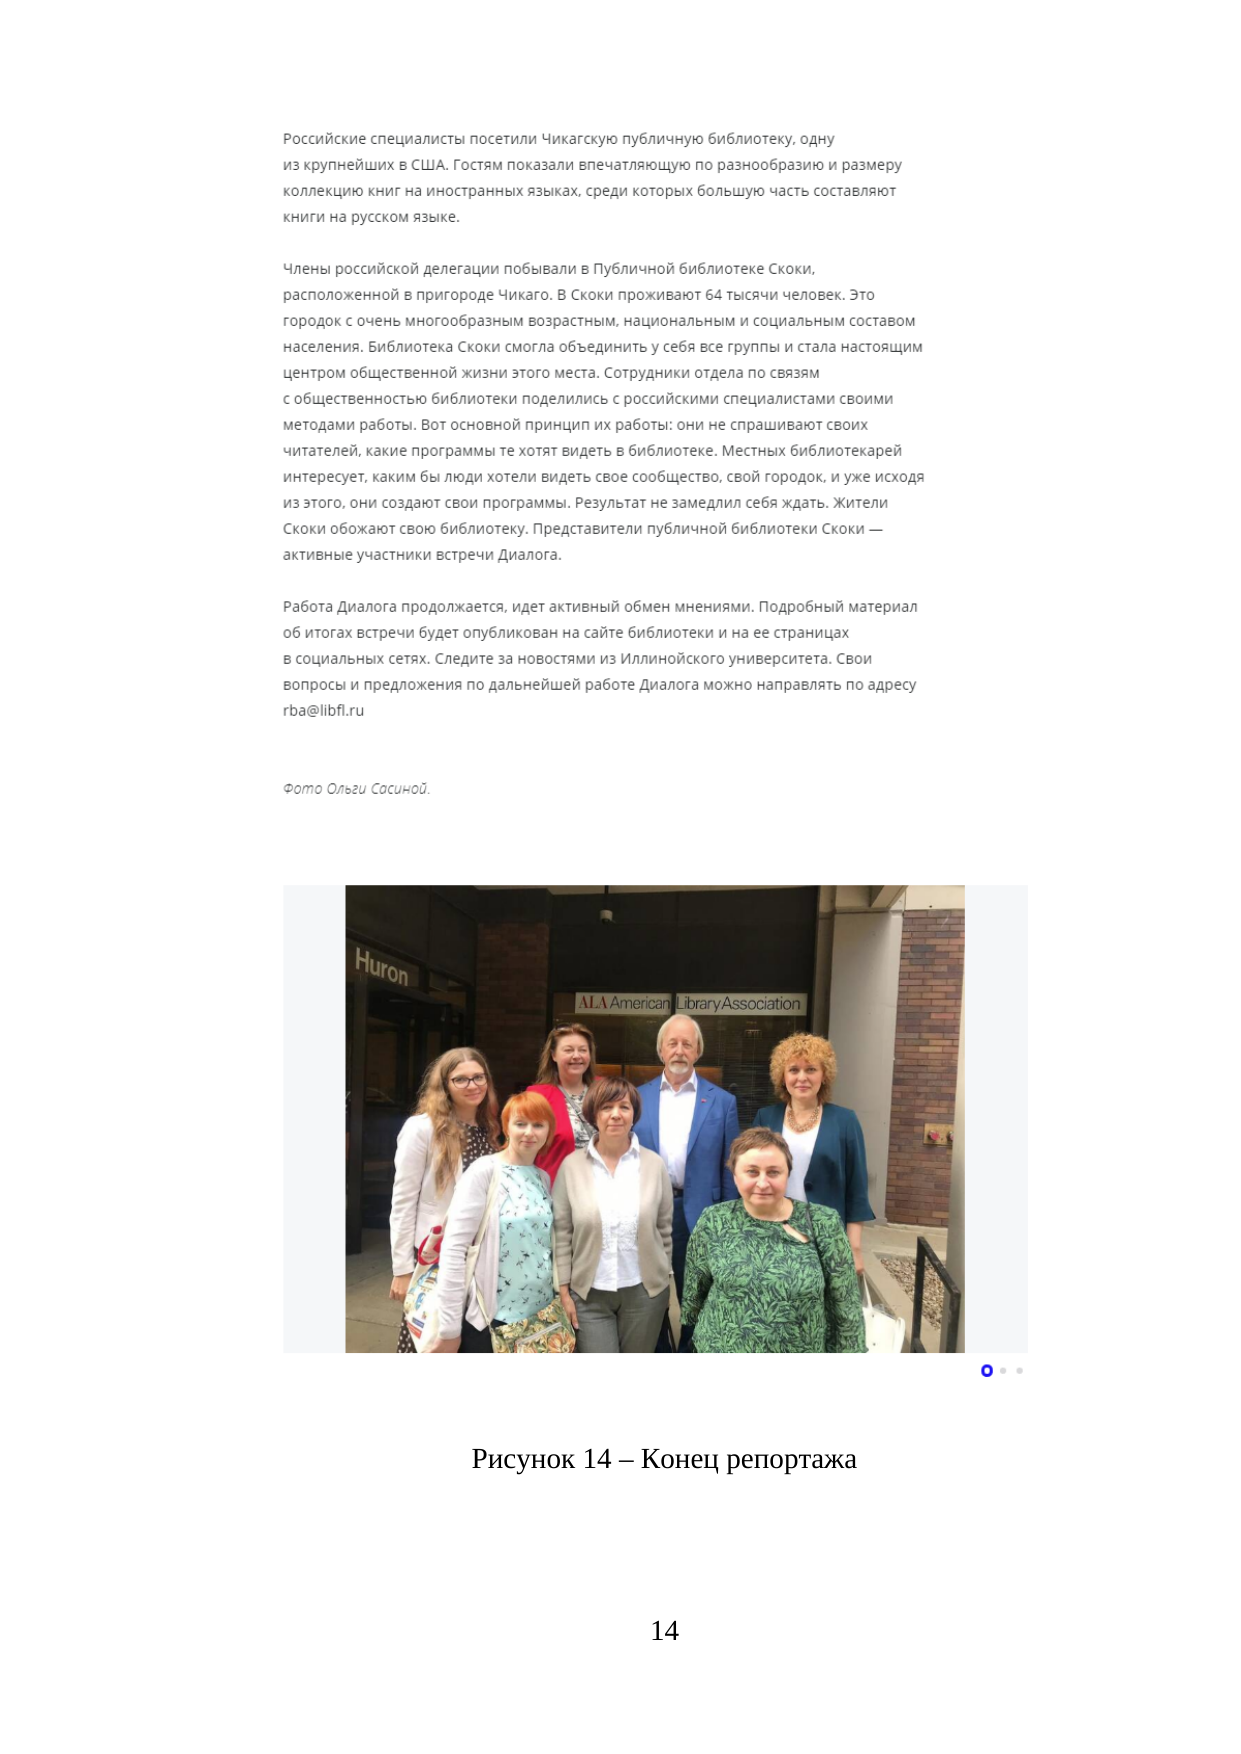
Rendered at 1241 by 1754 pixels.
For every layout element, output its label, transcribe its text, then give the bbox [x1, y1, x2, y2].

picture [177, 118, 1152, 1404]
text Рисунок 14 – Конец репортажа [177, 1442, 1152, 1475]
